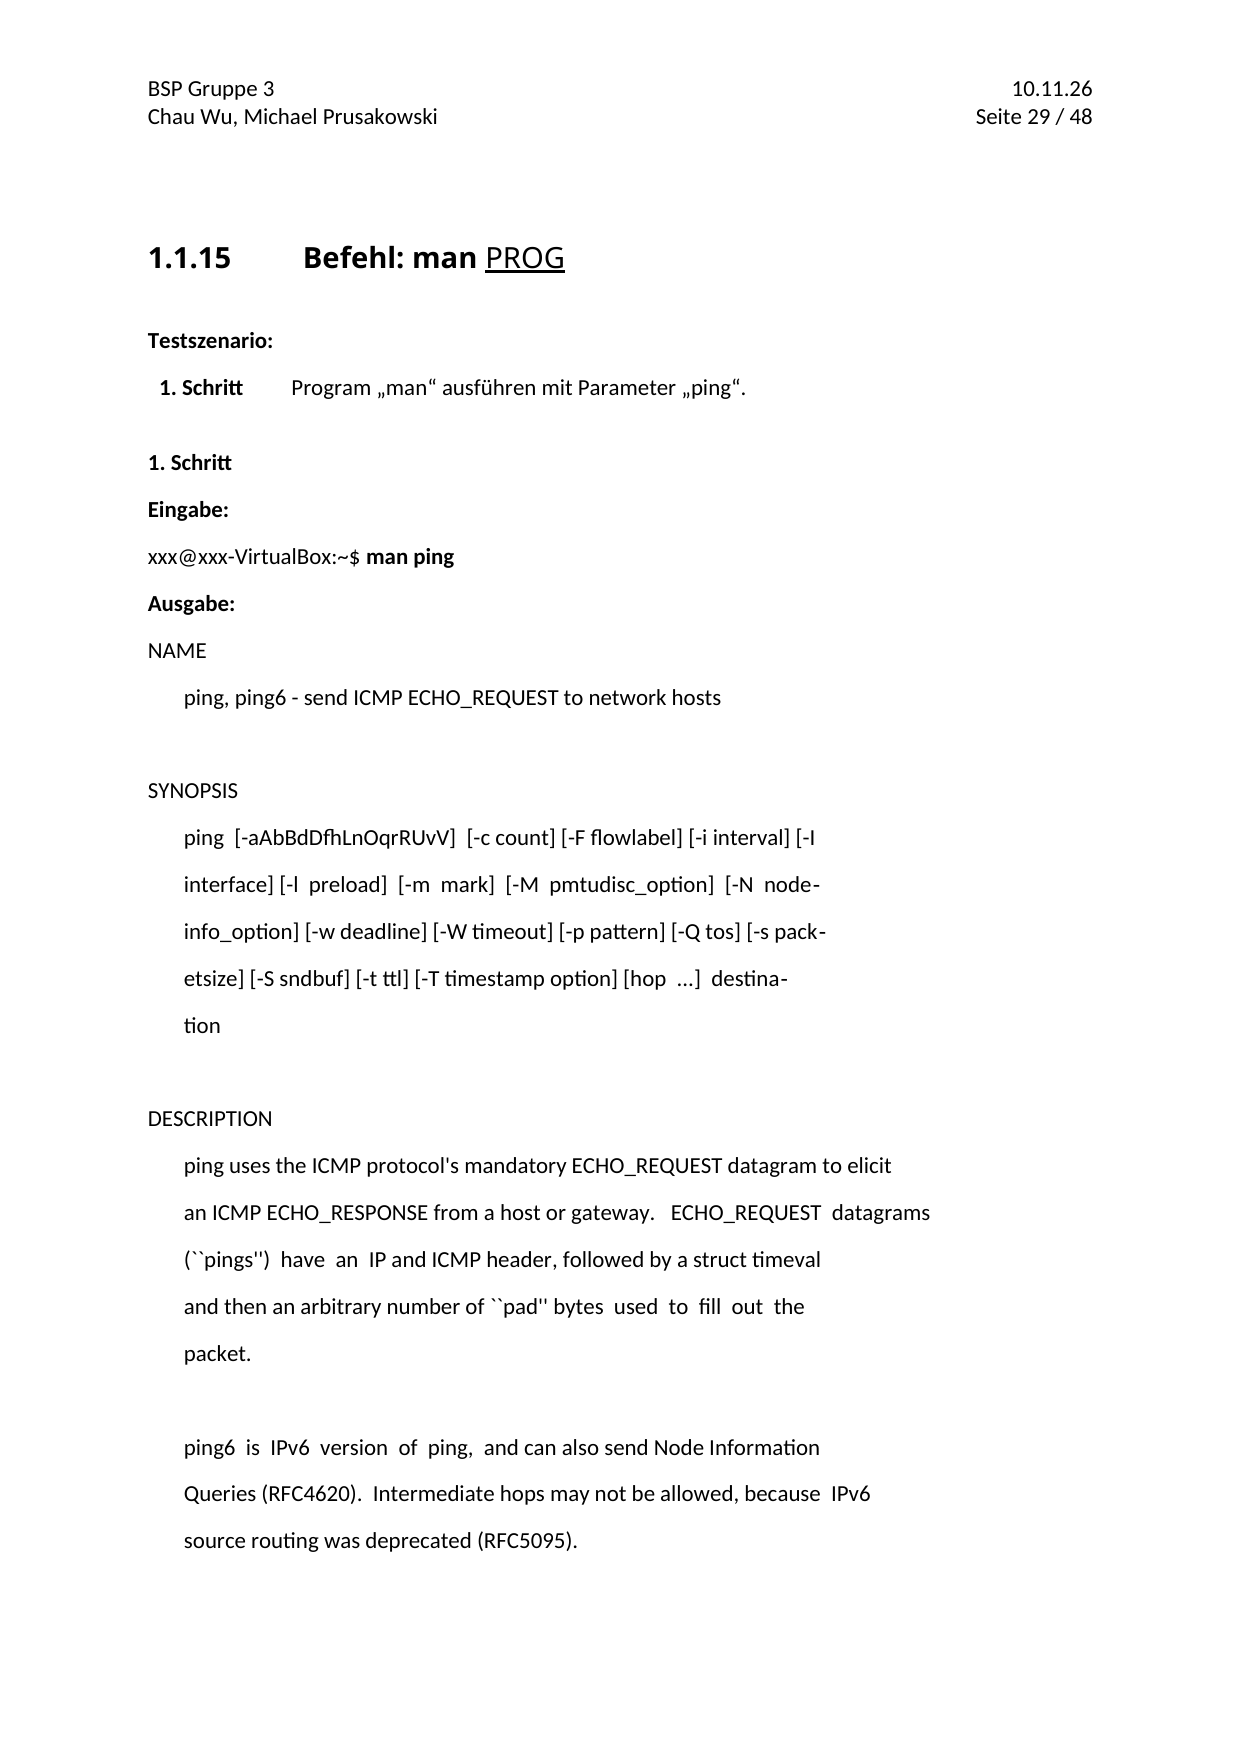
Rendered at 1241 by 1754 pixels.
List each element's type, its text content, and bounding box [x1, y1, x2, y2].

text tion [148, 1011, 1093, 1039]
text ping, ping6 - send ICMP ECHO_REQUEST to network hosts [148, 683, 1093, 711]
text SYNOPSIS [148, 776, 1093, 804]
text Queries (RFC4620). Intermediate hops may not be allowed, because IPv6 [148, 1479, 1093, 1508]
text etsize] [-S sndbuf] [-t ttl] [-T timestamp option] [hop ...] destina‐ [148, 964, 1093, 992]
text and then an arbitrary number of ``pad'' bytes used to fill out the [148, 1292, 1093, 1320]
subtitle Befehl: man PROG [148, 237, 1093, 277]
text info_option] [-w deadline] [-W timeout] [-p pattern] [-Q tos] [-s pack‐ [148, 917, 1093, 945]
text an ICMP ECHO_RESPONSE from a host or gateway. ECHO_REQUEST datagrams [148, 1198, 1093, 1226]
table_header 1. Schritt [148, 374, 280, 401]
text ping uses the ICMP protocol's mandatory ECHO_REQUEST datagram to elicit [148, 1151, 1093, 1179]
text packet. [148, 1339, 1093, 1367]
text Testszenario: [148, 327, 1093, 354]
text ping6 is IPv6 version of ping, and can also send Node Information [148, 1433, 1093, 1461]
text interface] [-l preload] [-m mark] [-M pmtudisc_option] [-N node‐ [148, 870, 1093, 898]
text xxx@xxx-VirtualBox:~$ man ping [148, 542, 1093, 570]
text Eingabe: [148, 495, 1093, 523]
text source routing was deprecated (RFC5095). [148, 1526, 1093, 1554]
text (``pings'') have an IP and ICMP header, followed by a struct timeval [148, 1245, 1093, 1273]
text NAME [148, 636, 1093, 664]
text ping [-aAbBdDfhLnOqrRUvV] [-c count] [-F flowlabel] [-i interval] [-I [148, 823, 1093, 851]
text DESCRIPTION [148, 1104, 1093, 1133]
text Ausgabe: [148, 589, 1093, 617]
text 1. Schritt [148, 448, 1093, 476]
table_header Program „man“ ausführen mit Parameter „ping“. [280, 374, 1092, 401]
